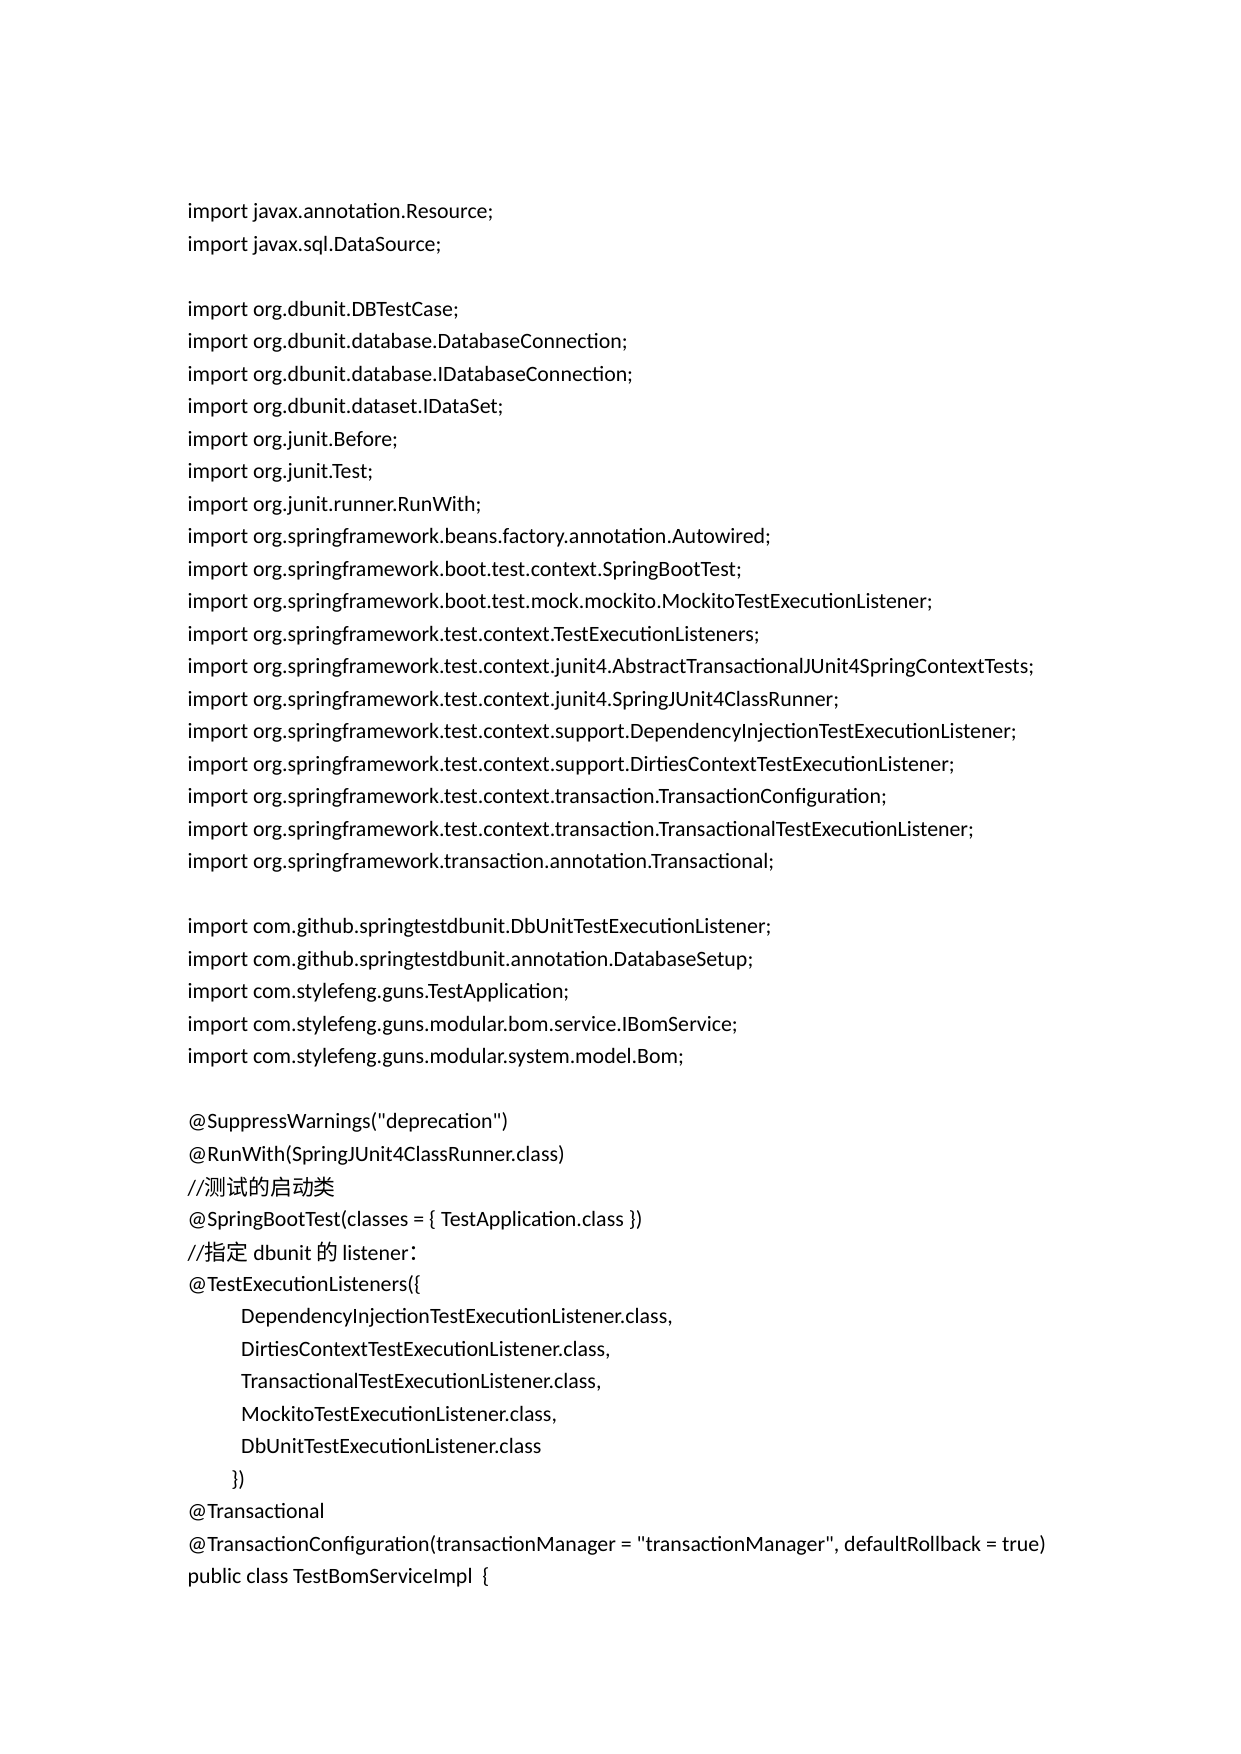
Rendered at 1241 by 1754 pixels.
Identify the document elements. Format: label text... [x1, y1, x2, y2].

text @SpringBootTest(classes = { TestApplication.class }) [187, 1202, 1053, 1234]
text import org.springframework.test.context.transaction.TransactionConfiguration; [187, 779, 1053, 812]
text import com.stylefeng.guns.modular.system.model.Bom; [187, 1039, 1053, 1072]
text import org.junit.runner.RunWith; [187, 487, 1053, 519]
text import org.dbunit.dataset.IDataSet; [187, 389, 1053, 422]
text @TestExecutionListeners({ [187, 1267, 1053, 1299]
text DependencyInjectionTestExecutionListener.class, [187, 1299, 1053, 1332]
text //指定 dbunit的listener： [187, 1234, 1053, 1267]
text import org.dbunit.DBTestCase; [187, 292, 1053, 324]
text import org.junit.Test; [187, 454, 1053, 487]
text @Transactional [187, 1494, 1053, 1527]
text @SuppressWarnings("deprecation") [187, 1104, 1053, 1137]
text @TransactionConfiguration(transactionManager = "transactionManager", defaultRollback = true) [187, 1527, 1053, 1559]
text import javax.sql.DataSource; [187, 227, 1053, 259]
text MockitoTestExecutionListener.class, [187, 1397, 1053, 1429]
text import com.github.springtestdbunit.DbUnitTestExecutionListener; [187, 909, 1053, 942]
text import org.springframework.boot.test.context.SpringBootTest; [187, 552, 1053, 584]
text import org.dbunit.database.IDatabaseConnection; [187, 357, 1053, 389]
text import org.springframework.test.context.junit4.AbstractTransactionalJUnit4SpringContextTests; [187, 649, 1053, 682]
text import org.junit.Before; [187, 422, 1053, 454]
text import org.springframework.boot.test.mock.mockito.MockitoTestExecutionListener; [187, 584, 1053, 617]
text import org.springframework.beans.factory.annotation.Autowired; [187, 519, 1053, 552]
text DbUnitTestExecutionListener.class [187, 1429, 1053, 1462]
text //测试的启动类 [187, 1169, 1053, 1202]
text DirtiesContextTestExecutionListener.class, [187, 1332, 1053, 1364]
text import org.dbunit.database.DatabaseConnection; [187, 324, 1053, 357]
text import javax.annotation.Resource; [187, 194, 1053, 227]
text @RunWith(SpringJUnit4ClassRunner.class) [187, 1137, 1053, 1169]
text import com.stylefeng.guns.TestApplication; [187, 974, 1053, 1007]
text import org.springframework.test.context.junit4.SpringJUnit4ClassRunner; [187, 682, 1053, 714]
text import org.springframework.test.context.transaction.TransactionalTestExecutionListener; [187, 812, 1053, 844]
text import com.github.springtestdbunit.annotation.DatabaseSetup; [187, 942, 1053, 974]
text TransactionalTestExecutionListener.class, [187, 1364, 1053, 1397]
text import org.springframework.test.context.support.DirtiesContextTestExecutionListener; [187, 747, 1053, 779]
text import org.springframework.test.context.support.DependencyInjectionTestExecutionListener; [187, 714, 1053, 747]
text import com.stylefeng.guns.modular.bom.service.IBomService; [187, 1007, 1053, 1039]
text import org.springframework.test.context.TestExecutionListeners; [187, 617, 1053, 649]
text }) [187, 1462, 1053, 1494]
text public class TestBomServiceImpl { [187, 1559, 1053, 1592]
text import org.springframework.transaction.annotation.Transactional; [187, 844, 1053, 877]
